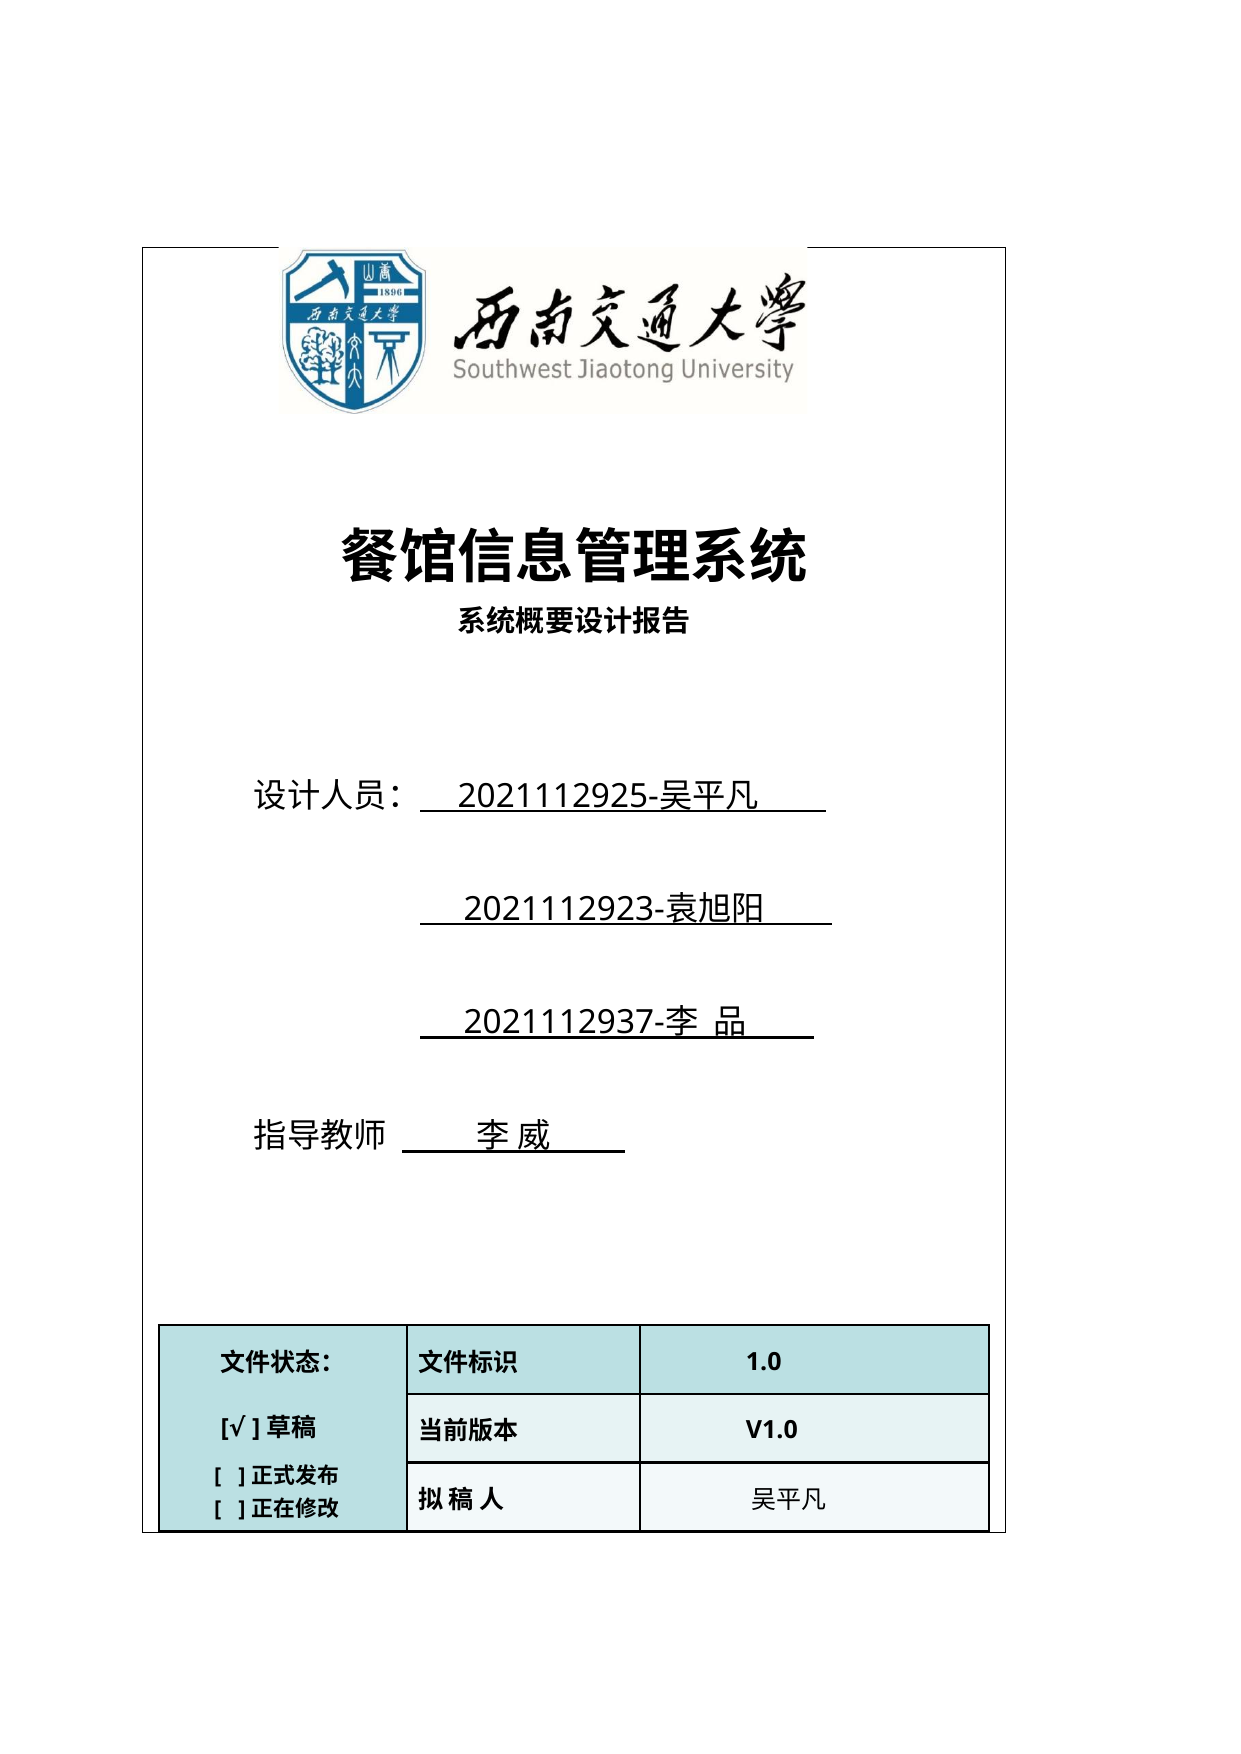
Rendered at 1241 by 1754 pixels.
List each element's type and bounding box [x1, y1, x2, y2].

table_header [143, 248, 1005, 1532]
picture [278, 247, 808, 414]
